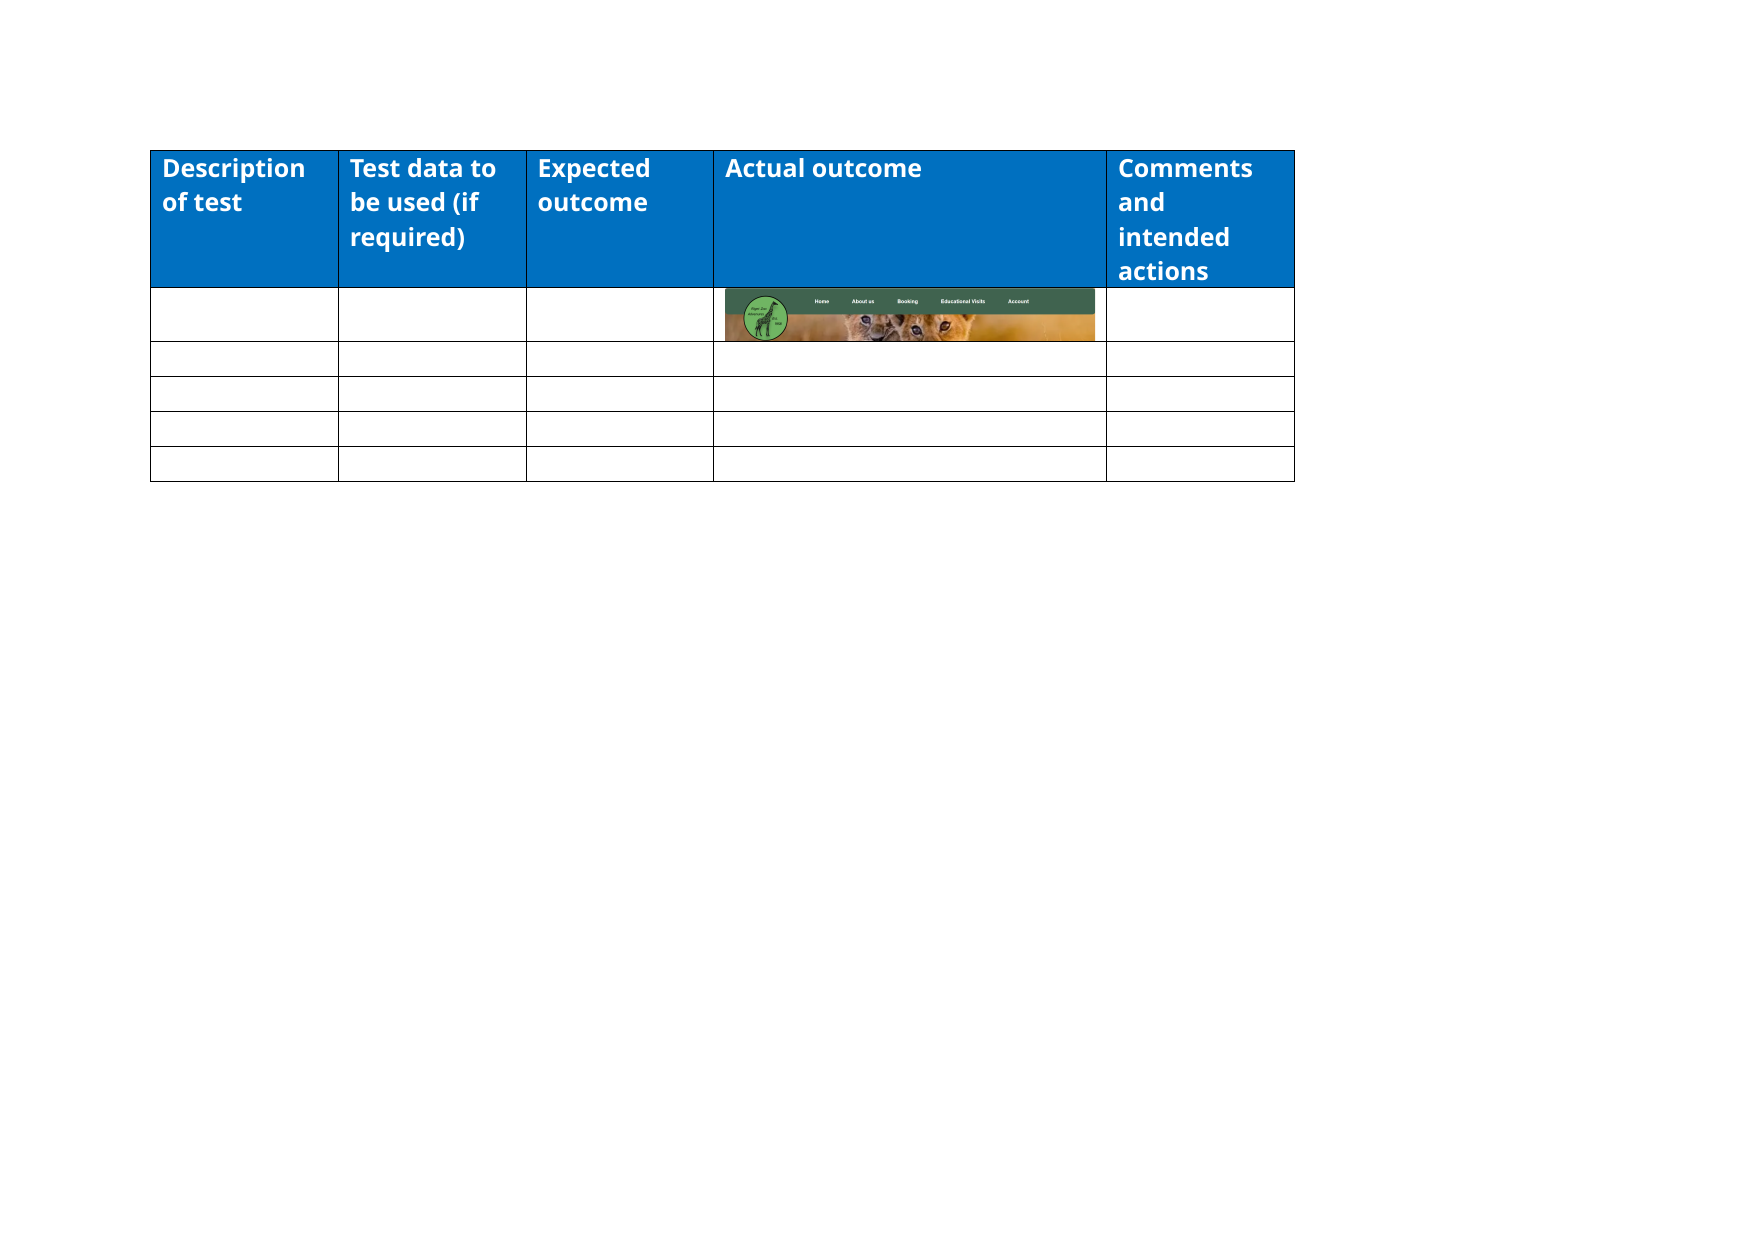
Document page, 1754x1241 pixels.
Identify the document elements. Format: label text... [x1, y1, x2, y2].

table_cell [527, 342, 713, 376]
table_cell [714, 377, 1106, 411]
table_header Expected outcome [527, 151, 713, 287]
table_cell [339, 447, 526, 481]
table_cell [1107, 412, 1294, 446]
table_cell [151, 377, 338, 411]
table_header Test data to be used (if required) [339, 151, 526, 287]
table_cell [1107, 288, 1294, 341]
table_cell [714, 412, 1106, 446]
table_cell [1096, 288, 1106, 341]
table_cell [151, 342, 338, 376]
table_cell [527, 377, 713, 411]
table_header Actual outcome [714, 151, 1106, 287]
table_cell [714, 342, 1106, 376]
table_cell [1107, 447, 1294, 481]
table_cell [527, 412, 713, 446]
table_cell [714, 447, 1106, 481]
table_cell [339, 412, 526, 446]
table_cell [339, 342, 526, 376]
table_cell [151, 447, 338, 481]
table_cell [1107, 342, 1294, 376]
picture [725, 288, 1096, 341]
table_cell [527, 288, 713, 341]
table_cell [527, 447, 713, 481]
table_cell [151, 288, 338, 341]
table_cell [151, 412, 338, 446]
table_cell [339, 288, 526, 341]
table_cell [1107, 377, 1294, 411]
table_cell [714, 288, 725, 341]
table_cell [339, 377, 526, 411]
table_header Comments and intended actions [1107, 151, 1294, 287]
table_header Description of test [151, 151, 338, 287]
